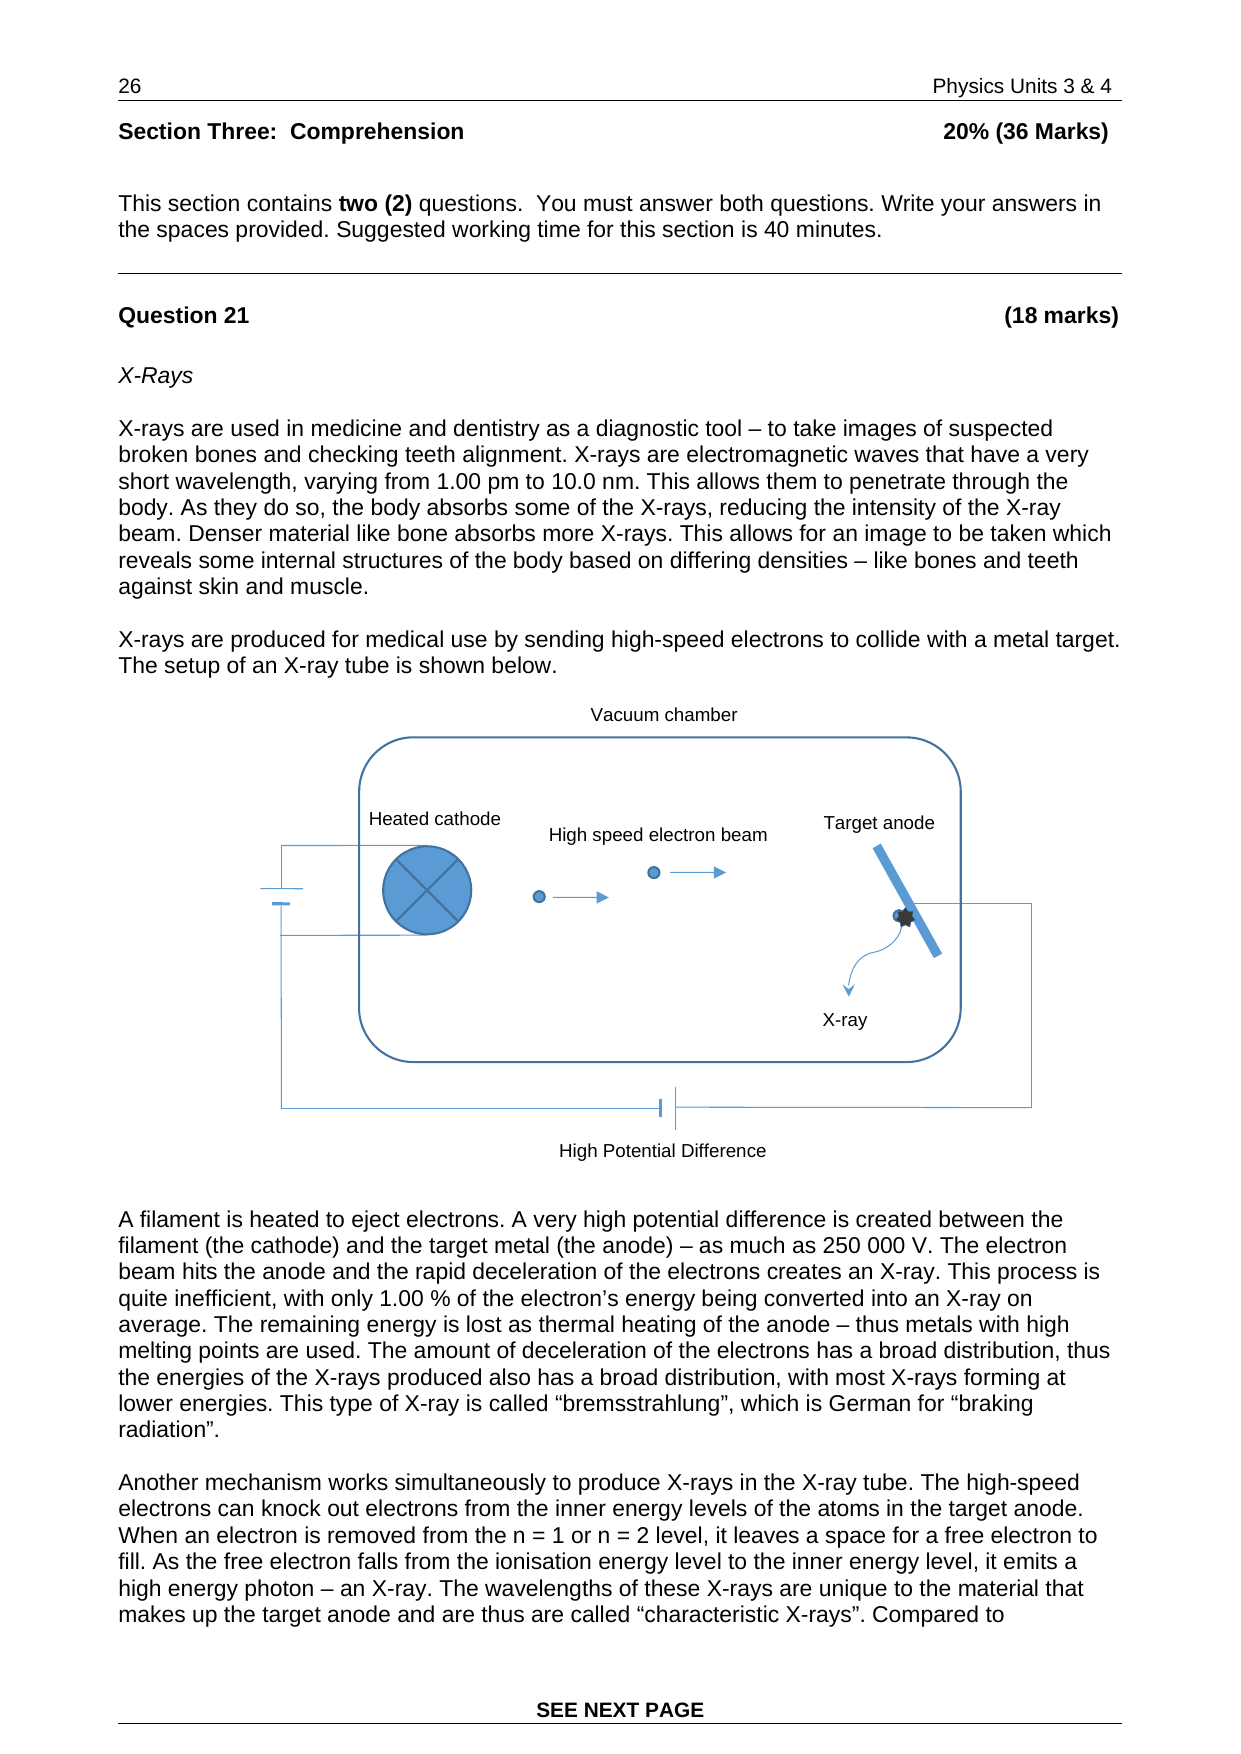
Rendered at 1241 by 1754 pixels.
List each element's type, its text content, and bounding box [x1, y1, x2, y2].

text X-rays are used in medicine and dentistry as a diagnostic tool – to take images of suspected broken bones and checking teeth alignment. X-rays are electromagnetic waves that have a very short wavelength, varying from 1.00 pm to 10.0 nm. This allows them to penetrate through the body. As they do so, the body absorbs some of the X-rays, reducing the intensity of the X-ray beam. Denser material like bone absorbs more X-rays. This allows for an image to be taken which reveals some internal structures of the body based on differing densities – like bones and teeth against skin and muscle. [118, 415, 1122, 599]
text X-Rays [118, 362, 1122, 388]
text Section Three: Comprehension 20% (36 Marks) [118, 118, 1122, 144]
text X-rays are produced for medical use by sending high-speed electrons to collide with a metal target. The setup of an X-ray tube is shown below. [118, 626, 1122, 678]
text Question 21 (18 marks) [118, 302, 1122, 329]
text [118, 1469, 1122, 1627]
text This section contains two (2) questions. You must answer both questions. Write your answers in [118, 189, 1122, 216]
text the spaces provided. Suggested working time for this section is 40 minutes. [118, 216, 1122, 242]
text A filament is heated to eject electrons. A very high potential difference is created between the filament (the cathode) and the target metal (the anode) – as much as 250 000 V. The electron beam hits the anode and the rapid deceleration of the electrons creates an X-ray. This process is quite inefficient, with only 1.00 % of the electron’s energy being converted into an X-ray on average. The remaining energy is lost as thermal heating of the anode – thus metals with high melting points are used. The amount of deceleration of the electrons has a broad distribution, thus the energies of the X-rays produced also has a broad distribution, with most X-rays forming at lower energies. This type of X-ray is called “bremsstrahlung”, which is German for “braking radiation”. [118, 1206, 1122, 1443]
